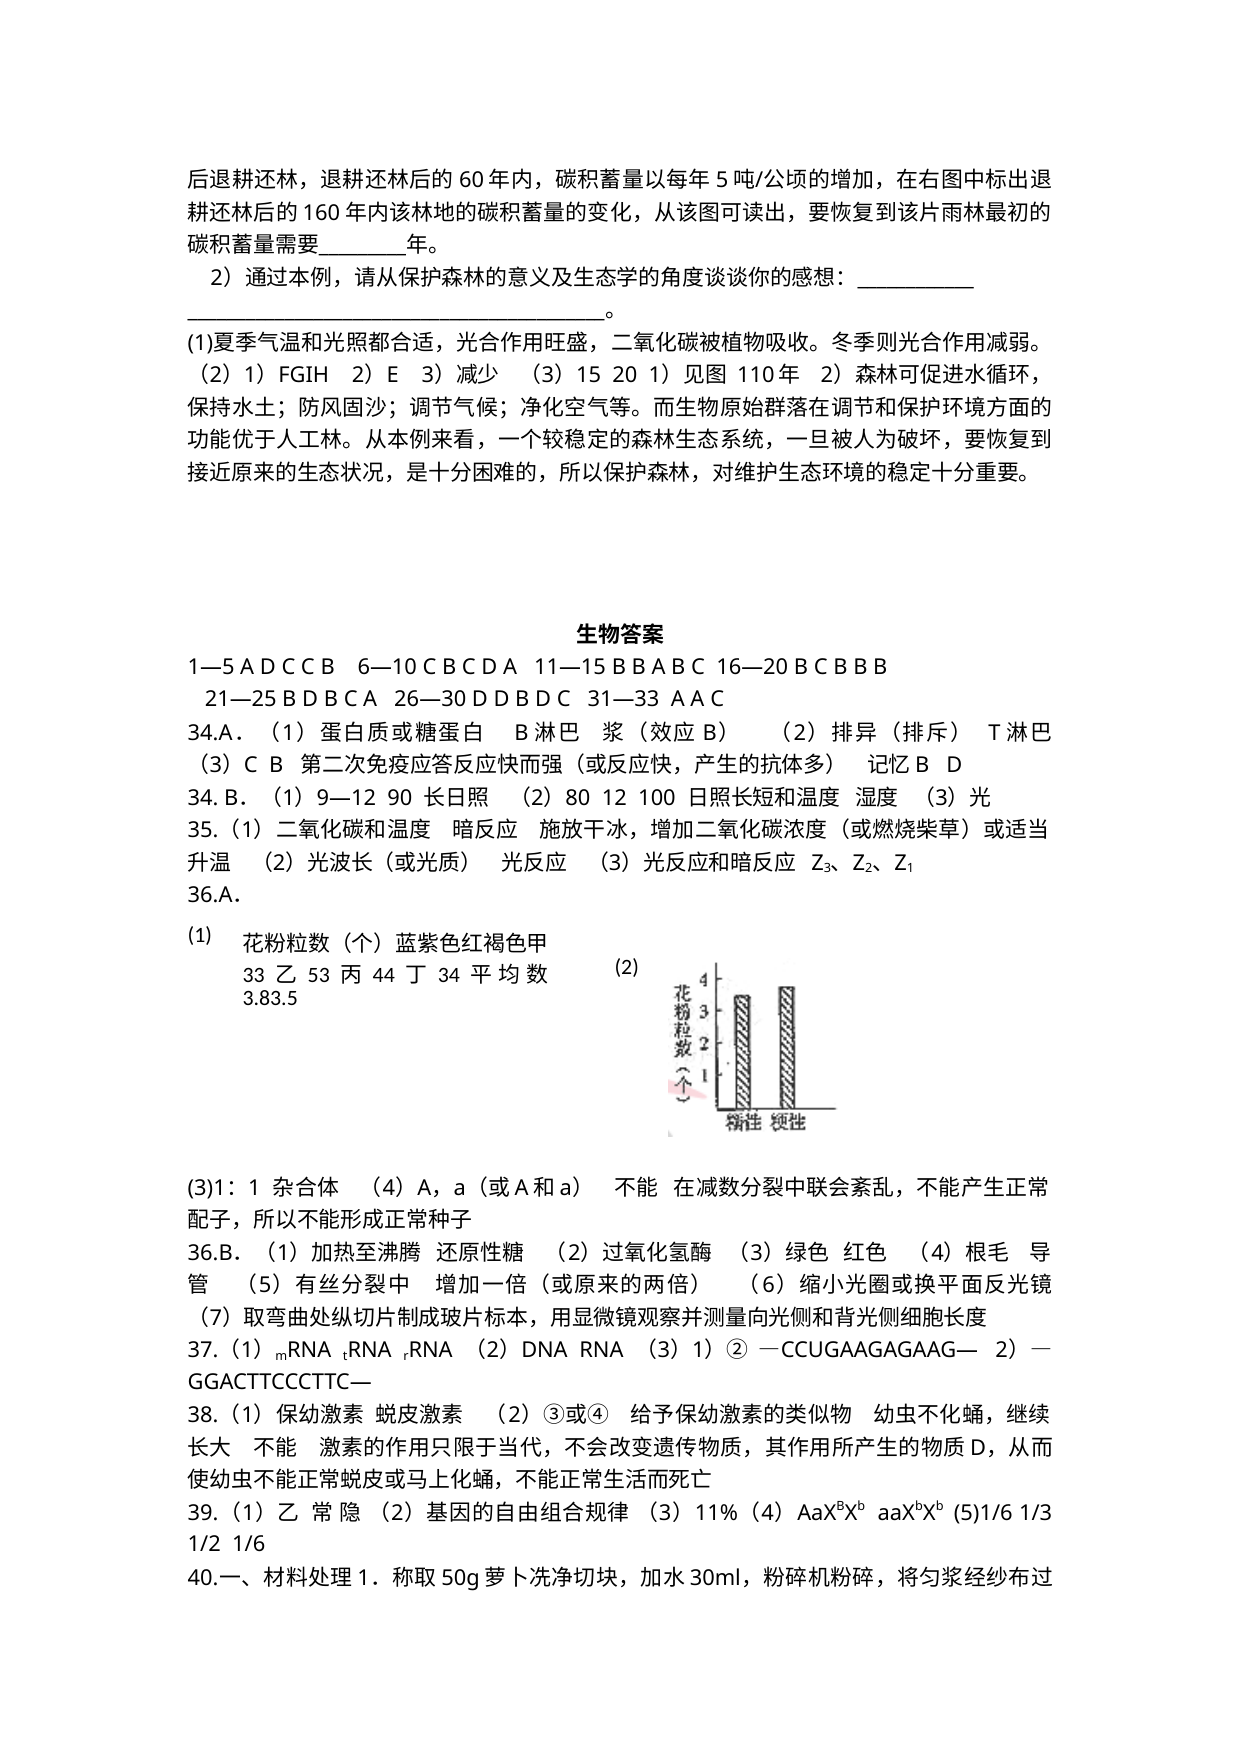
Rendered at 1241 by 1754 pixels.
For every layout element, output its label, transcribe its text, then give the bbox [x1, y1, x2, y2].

text 35.（1）二氧化碳和温度 暗反应 施放干冰，增加二氧化碳浓度（或燃烧柴草）或适当升温 （2）光波长（或光质） 光反应 （3）光反应和暗反应 Z3、Z2、Z1 [187, 812, 1053, 877]
text (1)夏季气温和光照都合适，光合作用旺盛，二氧化碳被植物吸收。冬季则光合作用减弱。 （2）1）FGIH 2）E 3）减少 （3）15 20 1）见图 110年 2）森林可促进水循环，保持水土；防风固沙；调节气候；净化空气等。而生物原始群落在调节和保护环境方面的功能优于人工林。从本例来看，一个较稳定的森林生态系统，一旦被人为破坏，要恢复到接近原来的生态状况，是十分困难的，所以保护森林，对维护生态环境的稳定十分重要。 [187, 324, 1053, 487]
text (3)1：1 杂合体 （4）A，a（或A和a） 不能 在减数分裂中联会紊乱，不能产生正常配子，所以不能形成正常种子 [187, 1169, 1053, 1234]
text 2）通过本例，请从保护森林的意义及生态学的角度谈谈你的感想：____________ [187, 259, 1053, 292]
text 34.A．（1）蛋白质或糖蛋白 B淋巴 浆（效应B） （2）排异（排斥） T淋巴 （3）C B 第二次免疫应答反应快而强（或反应快，产生的抗体多） 记忆B D [187, 714, 1053, 779]
text 38.（1）保幼激素 蜕皮激素 （2）③或④ 给予保幼激素的类似物 幼虫不化蛹，继续长大 不能 激素的作用只限于当代，不会改变遗传物质，其作用所产生的物质D，从而使幼虫不能正常蜕皮或马上化蛹，不能正常生活而死亡 [187, 1397, 1053, 1494]
text 37.（1）mRNA tRNA rRNA （2）DNA RNA （3）1）② —CCUGAAGAGAAG— 2）—GGACTTCCCTTC— [187, 1332, 1053, 1397]
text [187, 1559, 1053, 1592]
text ___________________________________________。 [187, 292, 1053, 324]
text 后退耕还林，退耕还林后的60年内，碳积蓄量以每年5吨/公顷的增加，在右图中标出退耕还林后的160年内该林地的碳积蓄量的变化，从该图可读出，要恢复到该片雨林最初的碳积蓄量需要_________年。 [187, 162, 1053, 259]
text 1—5 A D C C B 6—10 C B C D A 11—15 B B A B C 16—20 B C B B B [187, 649, 1053, 682]
text 36.A． [187, 877, 1053, 909]
text 39.（1）乙 常 隐 （2）基因的自由组合规律 （3）11%（4）AaXBXb aaXbXb (5)1/6 1/3 1/2 1/6 [187, 1494, 1053, 1559]
text 34. B．（1）9—12 90 长日照 （2）80 12 100 日照长短和温度 湿度 （3）光 [187, 779, 1053, 812]
text 21—25 B D B C A 26—30 D D B D C 31—33 A A C [187, 682, 1053, 714]
text 生物答案 [187, 617, 1053, 649]
picture [668, 958, 843, 1137]
text 36.B．（1）加热至沸腾 还原性糖 （2）过氧化氢酶 （3）绿色 红色 （4）根毛 导管 （5）有丝分裂中 增加一倍（或原来的两倍） （6）缩小光圈或换平面反光镜 （7）取弯曲处纵切片制成玻片标本，用显微镜观察并测量向光侧和背光侧细胞长度 [187, 1234, 1053, 1332]
